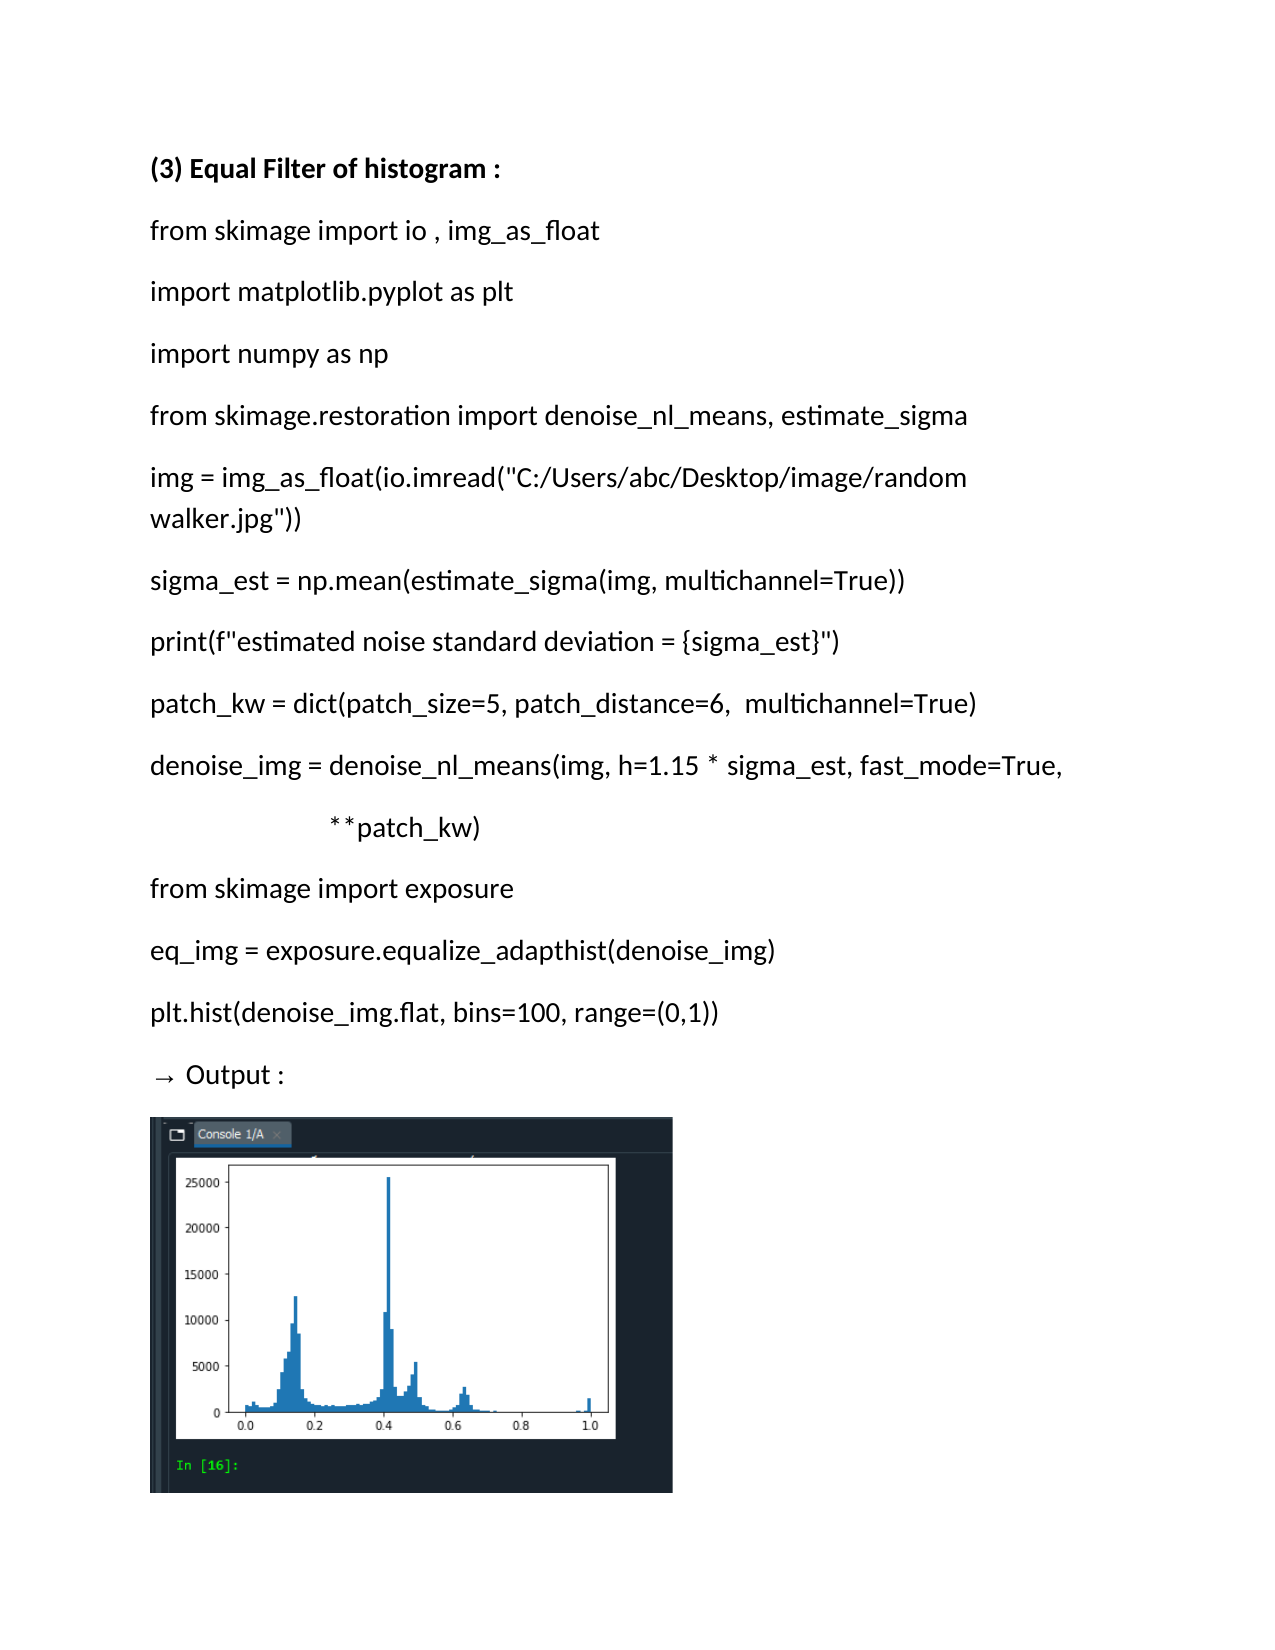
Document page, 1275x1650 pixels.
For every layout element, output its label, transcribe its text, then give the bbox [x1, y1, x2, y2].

text print(f"estimated noise standard deviation = {sigma_est}") [150, 623, 1125, 659]
text (3) Equal Filter of histogram : [150, 150, 1125, 186]
text from skimage import exposure [150, 870, 1125, 906]
text denoise_img = denoise_nl_means(img, h=1.15 * sigma_est, fast_mode=True, [150, 747, 1125, 782]
text **patch_kw) [150, 809, 1125, 844]
text img = img_as_float(io.imread("C:/Users/abc/Desktop/image/random walker.jpg")) [150, 459, 1125, 535]
text from skimage.restoration import denoise_nl_means, estimate_sigma [150, 397, 1125, 433]
text import numpy as np [150, 335, 1125, 371]
text from skimage import io , img_as_float [150, 212, 1125, 247]
text import matplotlib.pyplot as plt [150, 273, 1125, 309]
text → Output : [150, 1056, 1125, 1091]
text sigma_est = np.mean(estimate_sigma(img, multichannel=True)) [150, 562, 1125, 597]
text patch_kw = dict(patch_size=5, patch_distance=6, multichannel=True) [150, 685, 1125, 721]
text eq_img = exposure.equalize_adapthist(denoise_img) [150, 932, 1125, 968]
text plt.hist(denoise_img.flat, bins=100, range=(0,1)) [150, 994, 1125, 1029]
picture [150, 1117, 673, 1493]
